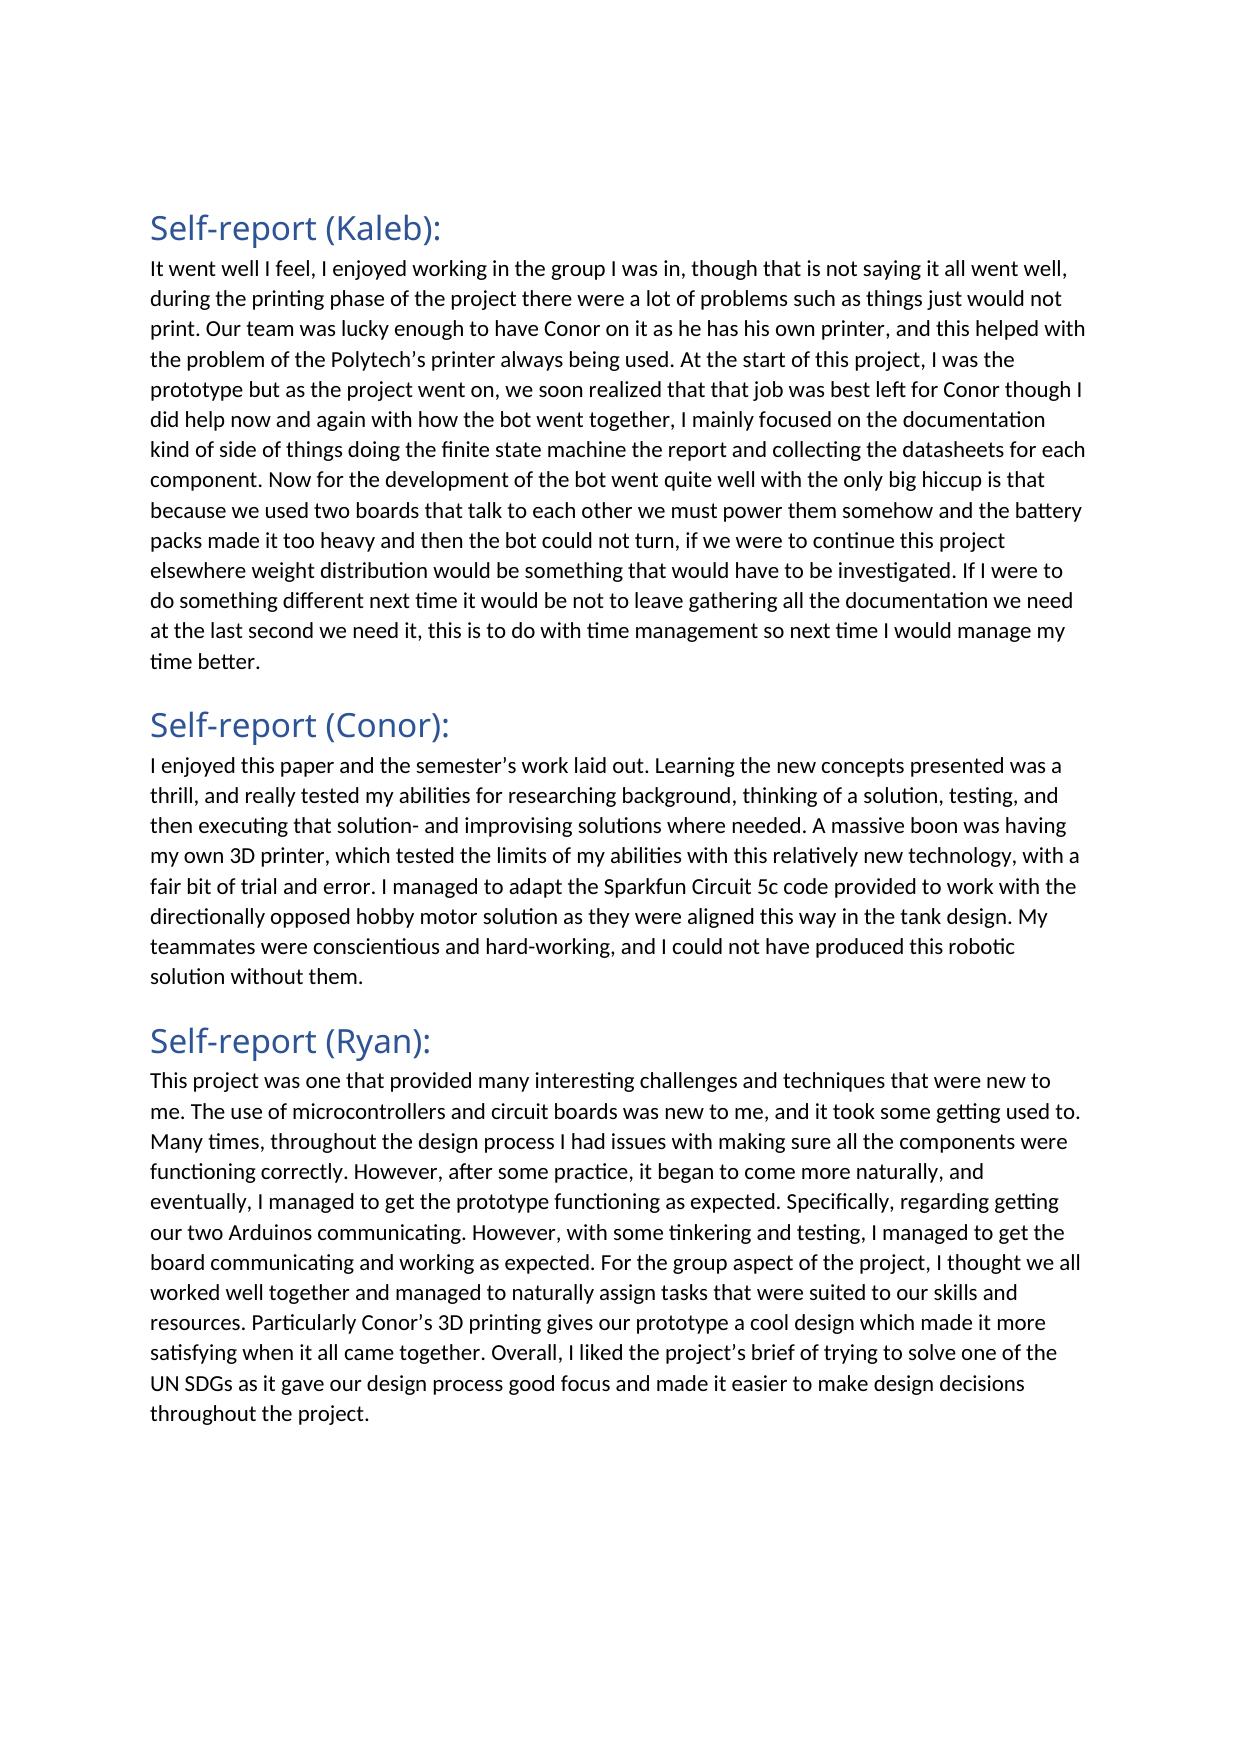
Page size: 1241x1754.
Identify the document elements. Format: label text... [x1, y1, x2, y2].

subtitle Self-report (Kaleb): [150, 205, 1090, 251]
subtitle Self-report (Ryan): [150, 1018, 1090, 1063]
text It went well I feel, I enjoyed working in the group I was in, though that is not saying it all went well, during the printing phase of the project there were a lot of problems such as things just would not print. Our team was lucky enough to have Conor on it as he has his own printer, and this helped with the problem of the Polytech’s printer always being used. At the start of this project, I was the prototype but as the project went on, we soon realized that that job was best left for Conor though I did help now and again with how the bot went together, I mainly focused on the documentation kind of side of things doing the finite state machine the report and collecting the datasheets for each component. Now for the development of the bot went quite well with the only big hiccup is that because we used two boards that talk to each other we must power them somehow and the battery packs made it too heavy and then the bot could not turn, if we were to continue this project elsewhere weight distribution would be something that would have to be investigated. If I were to do something different next time it would be not to leave gathering all the documentation we need at the last second we need it, this is to do with time management so next time I would manage my time better. [150, 254, 1090, 675]
text I enjoyed this paper and the semester’s work laid out. Learning the new concepts presented was a thrill, and really tested my abilities for researching background, thinking of a solution, testing, and then executing that solution- and improvising solutions where needed. A massive boon was having my own 3D printer, which tested the limits of my abilities with this relatively new technology, with a fair bit of trial and error. I managed to adapt the Sparkfun Circuit 5c code provided to work with the directionally opposed hobby motor solution as they were aligned this way in the tank design. My teammates were conscientious and hard-working, and I could not have produced this robotic solution without them. [150, 751, 1090, 991]
subtitle Self-report (Conor): [150, 702, 1090, 747]
text This project was one that provided many interesting challenges and techniques that were new to me. The use of microcontrollers and circuit boards was new to me, and it took some getting used to. Many times, throughout the design process I had issues with making sure all the components were functioning correctly. However, after some practice, it began to come more naturally, and eventually, I managed to get the prototype functioning as expected. Specifically, regarding getting our two Arduinos communicating. However, with some tinkering and testing, I managed to get the board communicating and working as expected. For the group aspect of the project, I thought we all worked well together and managed to naturally assign tasks that were suited to our skills and resources. Particularly Conor’s 3D printing gives our prototype a cool design which made it more satisfying when it all came together. Overall, I liked the project’s brief of trying to solve one of the UN SDGs as it gave our design process good focus and made it easier to make design decisions throughout the project. [150, 1067, 1090, 1427]
